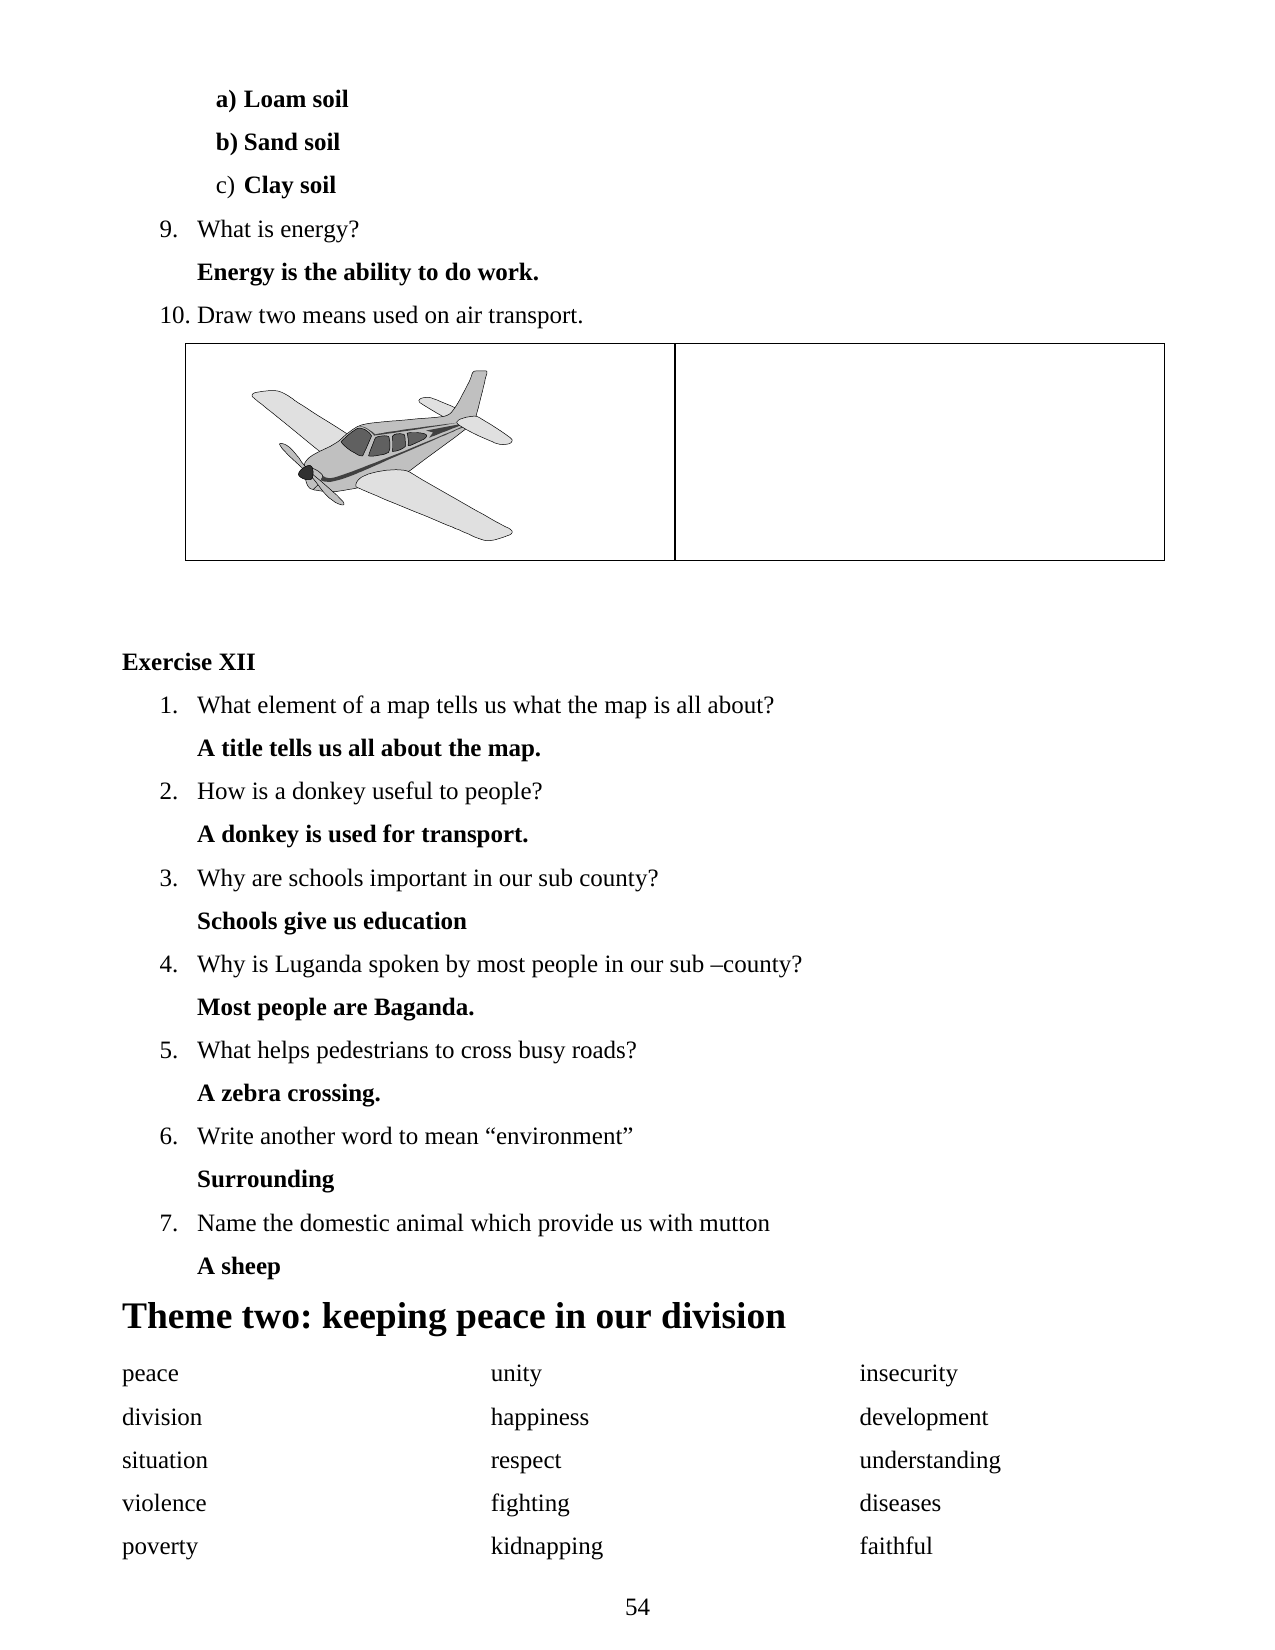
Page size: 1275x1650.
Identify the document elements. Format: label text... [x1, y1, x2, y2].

list Draw two means used on air transport. [159, 300, 1153, 329]
text development [859, 1402, 1153, 1430]
text faithful [859, 1531, 1153, 1560]
list Why is Luganda spoken by most people in our sub –county? [159, 949, 1153, 978]
list Why are schools important in our sub county? [159, 863, 1153, 891]
list What is energy? [159, 214, 1153, 242]
text Theme two: keeping peace in our division [122, 1294, 1153, 1337]
text fighting [491, 1488, 784, 1517]
list What element of a map tells us what the map is all about? [159, 690, 1153, 719]
list Sand soil [216, 127, 1153, 156]
table_header [676, 344, 1164, 560]
text kidnapping [491, 1531, 784, 1560]
text happiness [491, 1402, 784, 1430]
list Name the domestic animal which provide us with mutton [159, 1208, 1153, 1236]
list A zebra crossing. [197, 1078, 1153, 1107]
text situation [122, 1445, 416, 1473]
list Schools give us education [197, 906, 1153, 934]
text peace [122, 1358, 416, 1387]
text understanding [859, 1445, 1153, 1473]
list A title tells us all about the map. [197, 733, 1153, 762]
text insecurity [859, 1358, 1153, 1387]
text poverty [122, 1531, 416, 1560]
list A sheep [197, 1251, 1153, 1279]
text respect [491, 1445, 784, 1473]
list How is a donkey useful to people? [159, 776, 1153, 805]
text violence [122, 1488, 416, 1517]
text Exercise XII [122, 647, 1153, 676]
list What helps pedestrians to cross busy roads? [159, 1035, 1153, 1064]
list Surrounding [197, 1164, 1153, 1193]
text division [122, 1402, 416, 1430]
list Energy is the ability to do work. [197, 257, 1153, 286]
table_header [186, 344, 674, 560]
list Loam soil [216, 84, 1153, 113]
list Clay soil [216, 171, 1153, 199]
text unity [491, 1358, 784, 1387]
list Most people are Baganda. [197, 992, 1153, 1021]
list Write another word to mean “environment” [159, 1121, 1153, 1150]
list A donkey is used for transport. [197, 819, 1153, 848]
text diseases [859, 1488, 1153, 1517]
